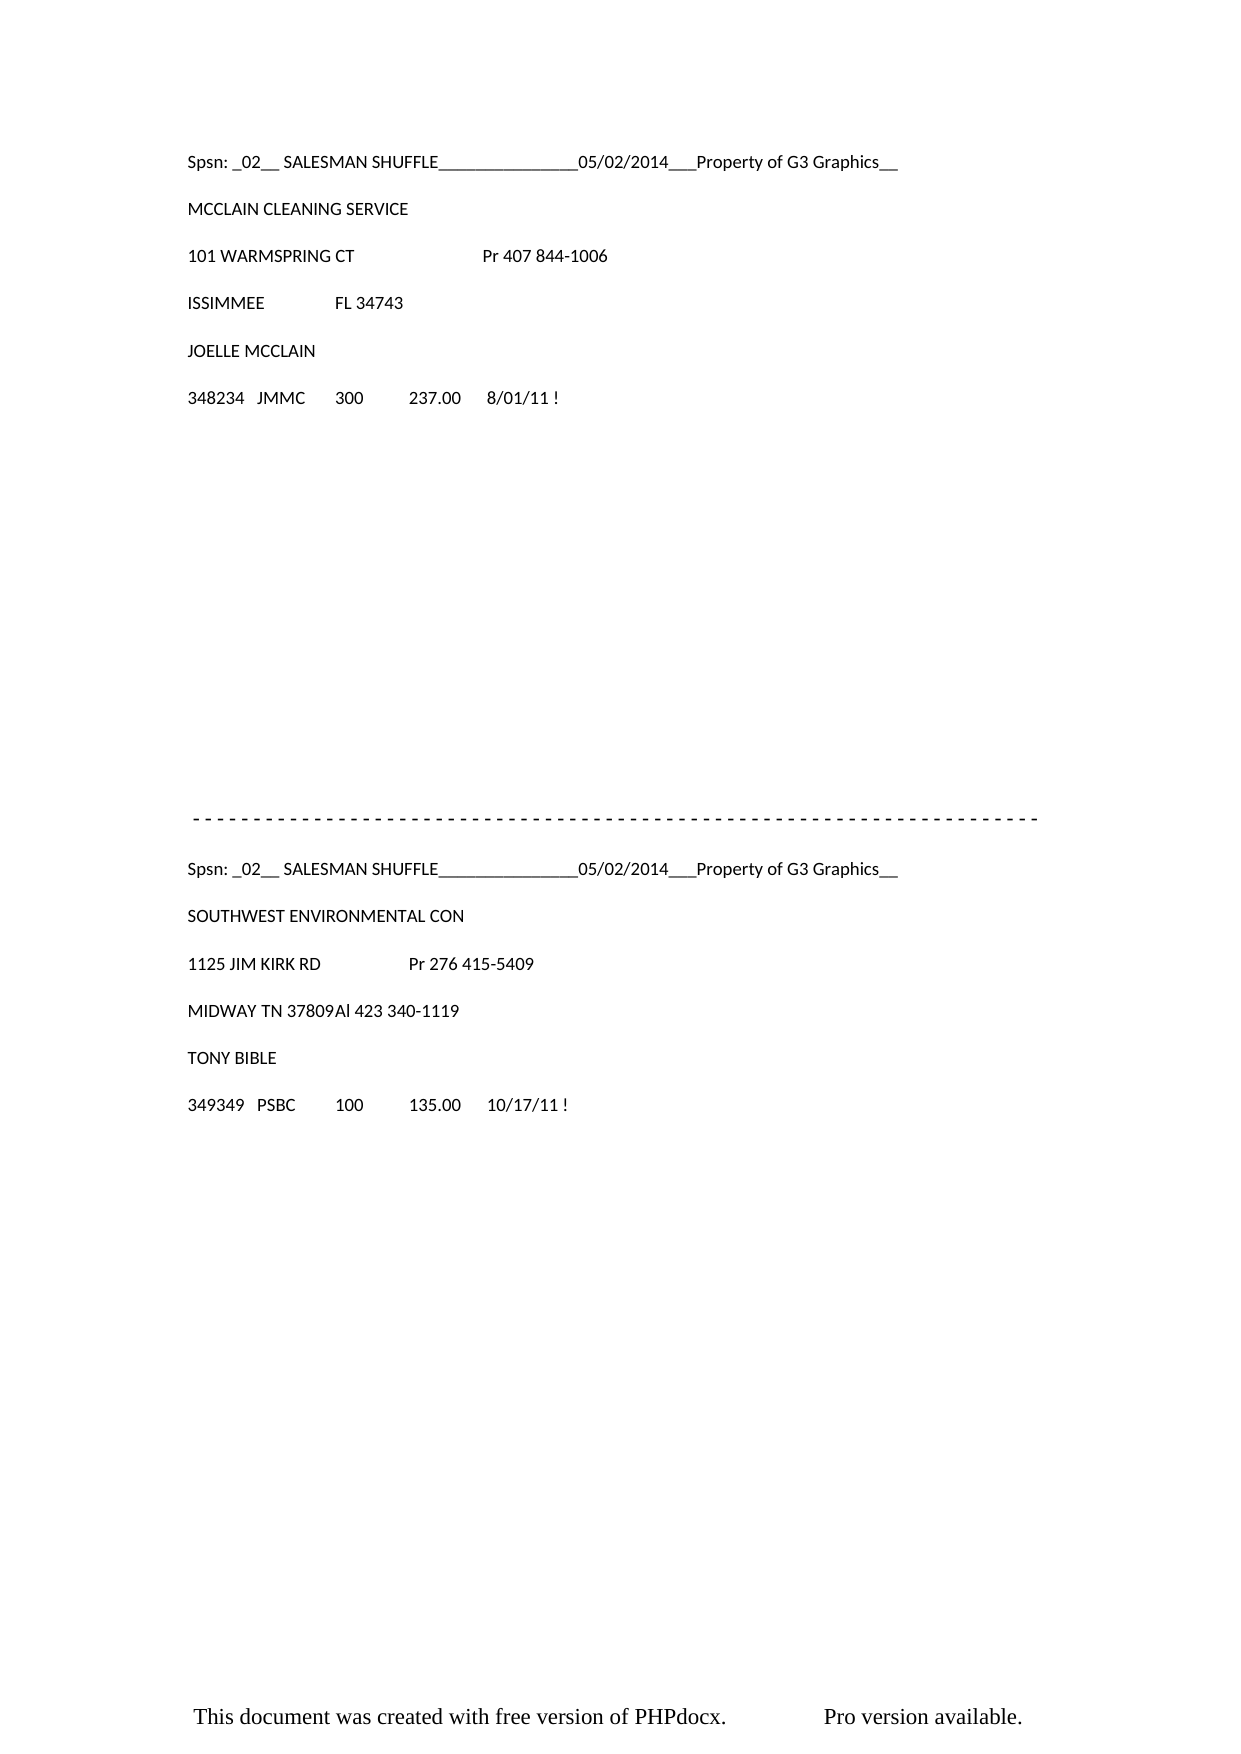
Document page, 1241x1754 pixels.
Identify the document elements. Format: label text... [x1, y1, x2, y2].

text SOUTHWEST ENVIRONMENTAL CON [187, 904, 1053, 927]
text ISSIMMEE FL 34743 [187, 292, 1053, 314]
text 349349 PSBC 100 135.00 10/17/11 ! [187, 1093, 1053, 1116]
text 1125 JIM KIRK RD Pr 276 415-5409 [187, 952, 1053, 974]
text 101 WARMSPRING CT Pr 407 844-1006 [187, 244, 1053, 267]
text MIDWAY TN 37809 Al 423 340-1119 [187, 999, 1053, 1022]
text Spsn: _02__ SALESMAN SHUFFLE_______________05/02/2014___Property of G3 Graphics__ [187, 150, 1053, 173]
text JOELLE MCCLAIN [187, 339, 1053, 362]
text - - - - - - - - - - - - - - - - - - - - - - - - - - - - - - - - - - - - - - - - - - - - - - - - - - - - - - - - - - - - - - - - - - - - - - [187, 804, 1053, 832]
text Spsn: _02__ SALESMAN SHUFFLE_______________05/02/2014___Property of G3 Graphics__ [187, 857, 1053, 880]
text TONY BIBLE [187, 1046, 1053, 1069]
text MCCLAIN CLEANING SERVICE [187, 197, 1053, 220]
text 348234 JMMC 300 237.00 8/01/11 ! [187, 386, 1053, 409]
